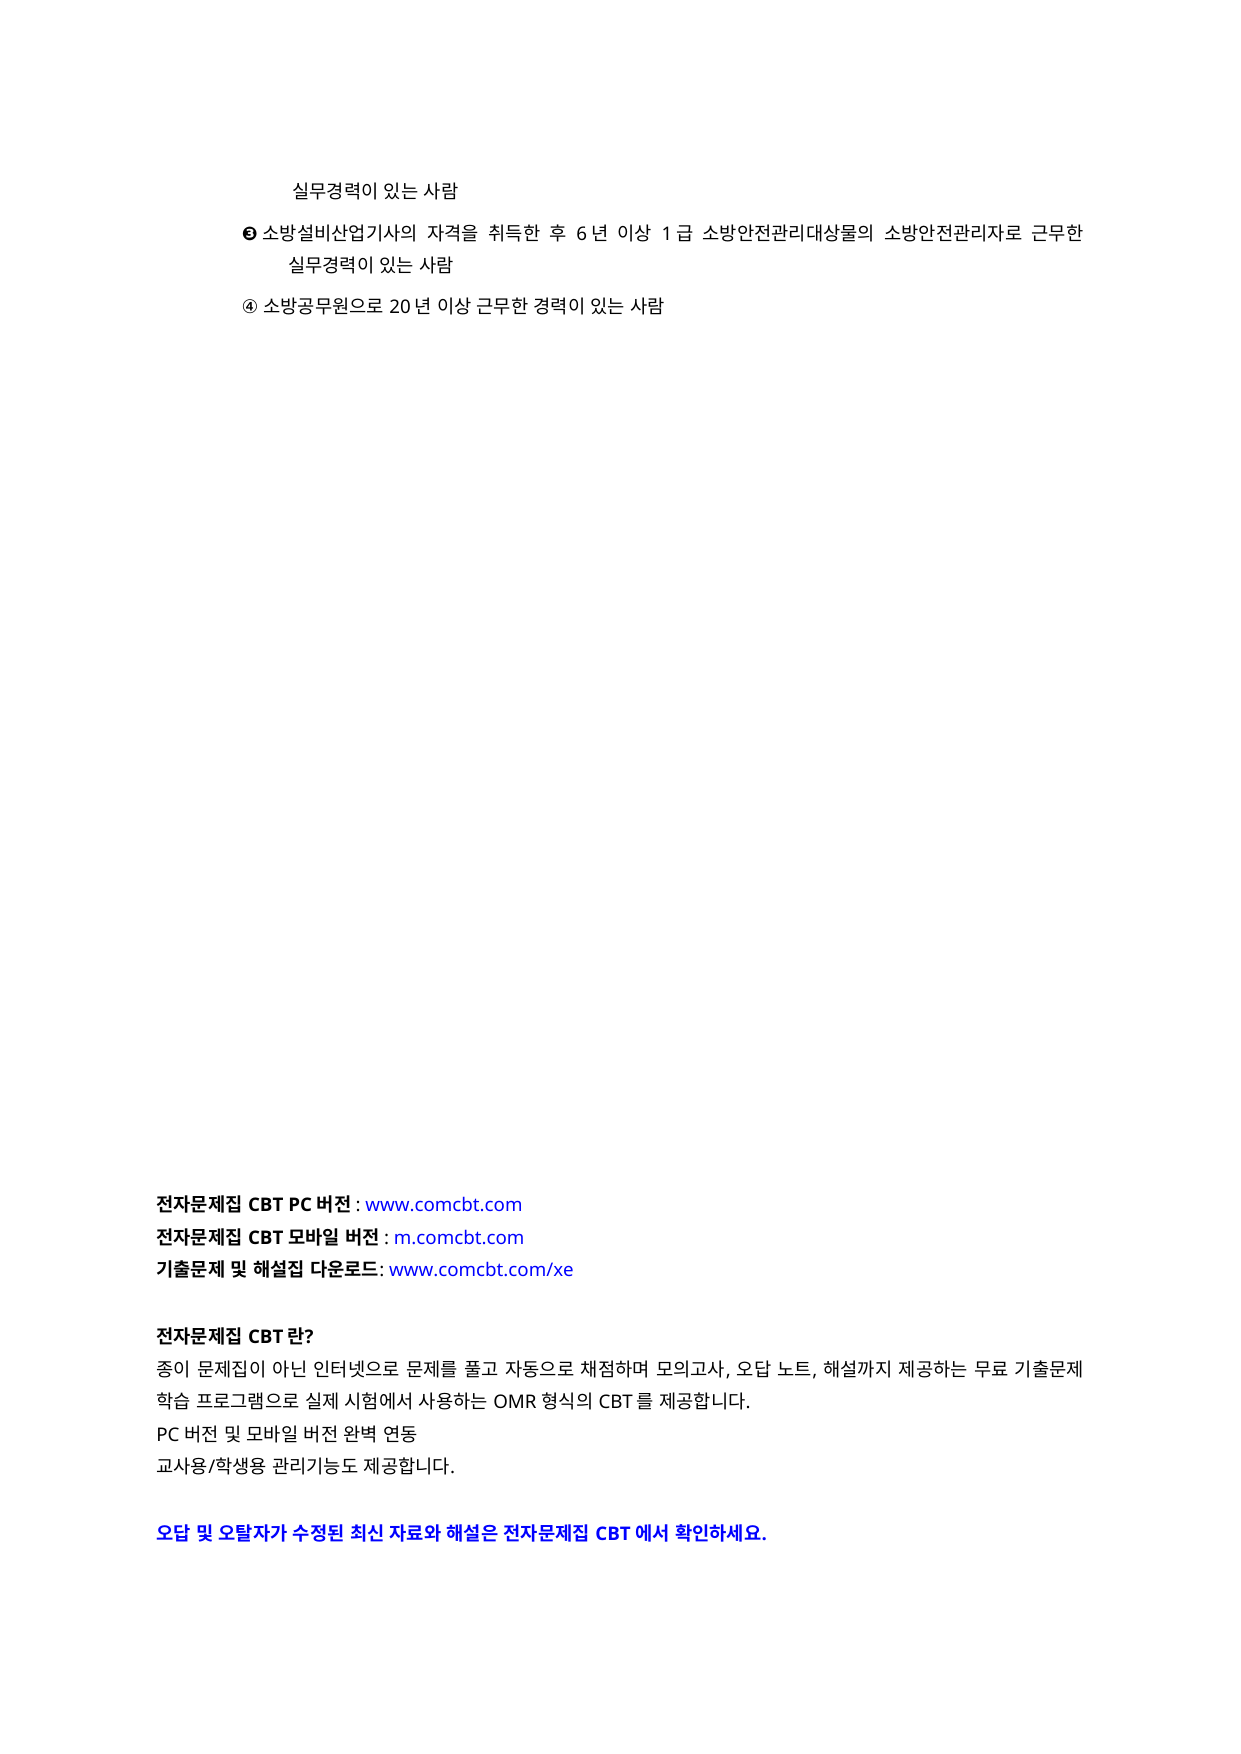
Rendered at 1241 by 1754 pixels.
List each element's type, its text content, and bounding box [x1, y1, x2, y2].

text ❸ 소방설비산업기사의 자격을 취득한 후 6년 이상 1급 소방안전관리대상물의 소방안전관리자로 근무한 실무경력이 있는 사람 [222, 218, 1084, 278]
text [224, 177, 1084, 204]
text ④ 소방공무원으로 20년 이상 근무한 경력이 있는 사람 [222, 292, 1084, 319]
text 전자문제집 CBT PC 버전 : www.comcbt.com 전자문제집 CBT 모바일 버전 : m.comcbt.com 기출문제 및 해설집 다운로드: www.comcbt.com/xe 전자문제집 CBT란? 종이 문제집이 아닌 인터넷으로 문제를 풀고 자동으로 채점하며 모의고사, 오답 노트, 해설까지 제공하는 무료 기출문제 학습 프로그램으로 실제 시험에서 사용하는 OMR 형식의 CBT를 제공합니다. PC 버전 및 모바일 버전 완벽 연동 교사용/학생용 관리기능도 제공합니다. 오답 및 오탈자가 수정된 최신 자료와 해설은 전자문제집 CBT 에서 확인하세요. [156, 1190, 1084, 1546]
